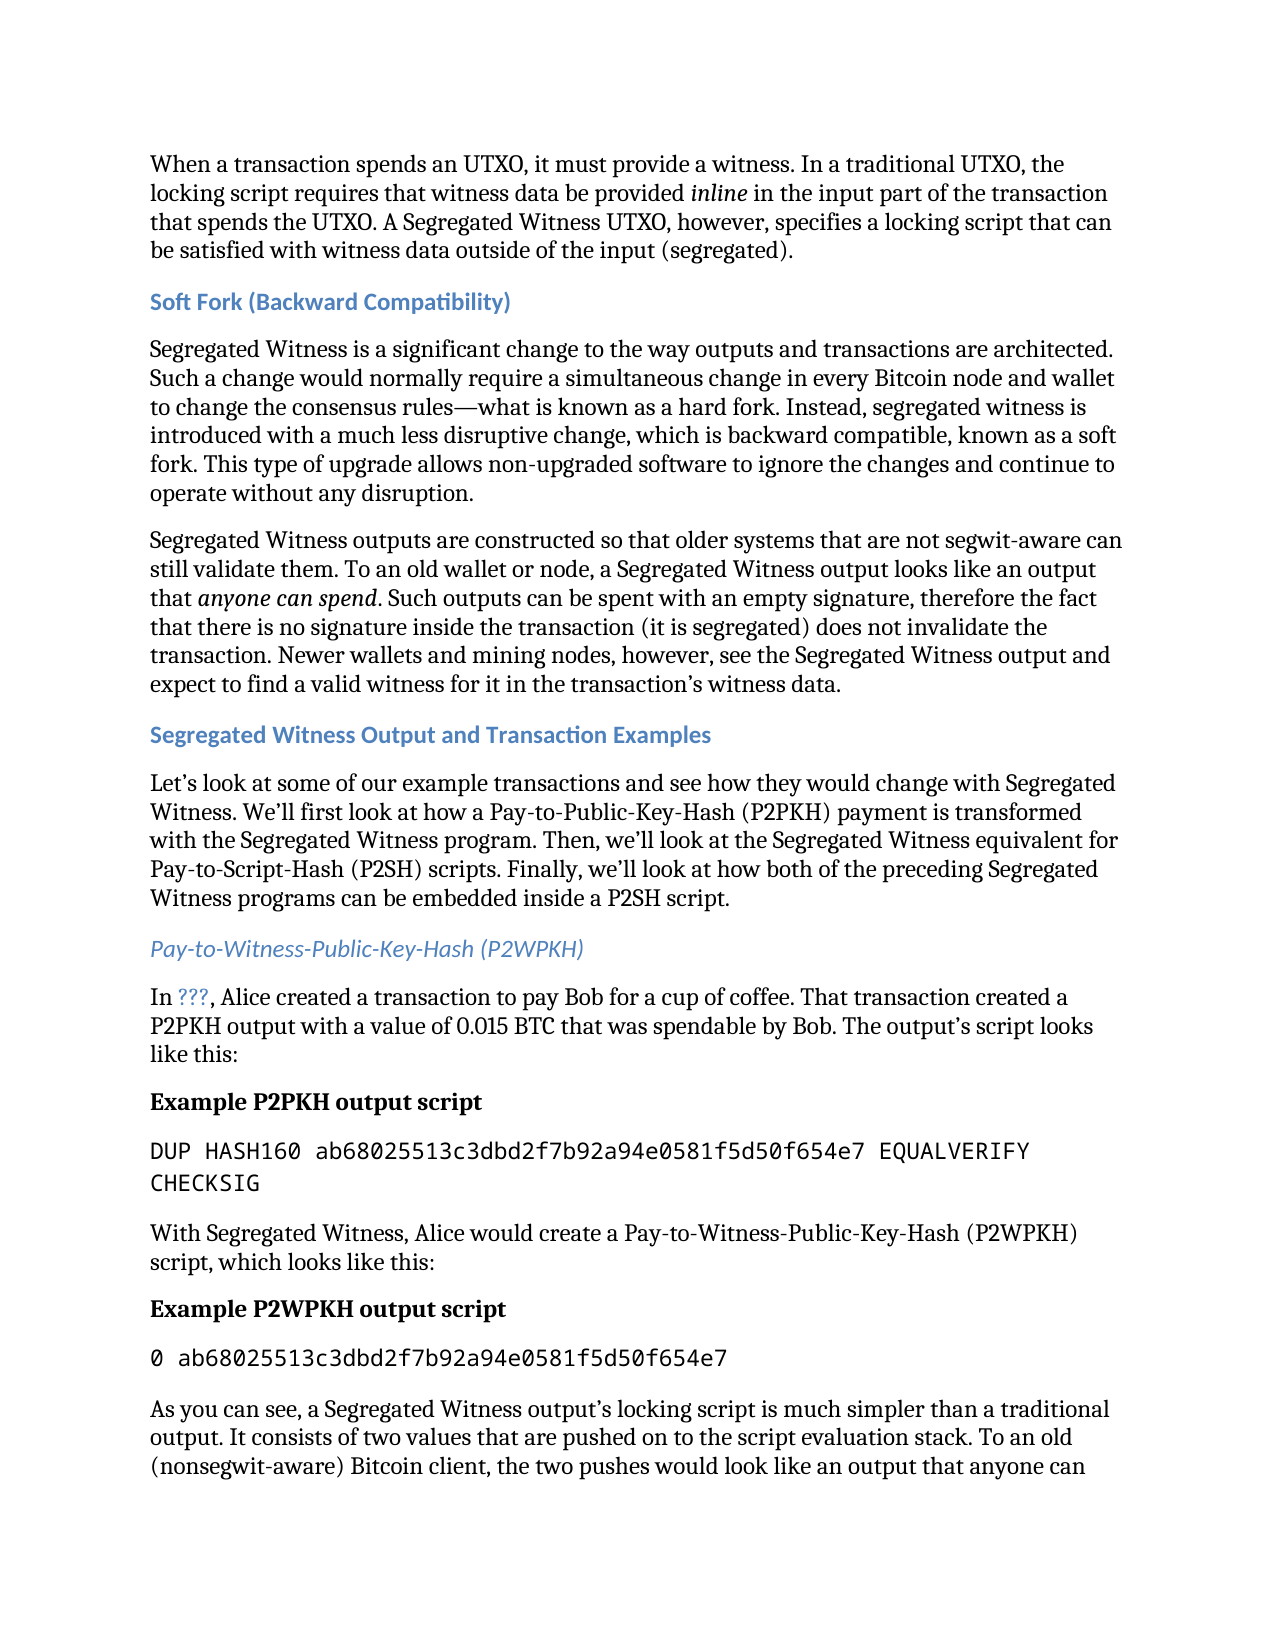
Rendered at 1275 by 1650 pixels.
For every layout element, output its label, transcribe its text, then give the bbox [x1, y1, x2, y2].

text 0 ab68025513c3dbd2f7b92a94e0581f5d50f654e7 [150, 1342, 1125, 1374]
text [150, 1394, 1125, 1481]
text With Segregated Witness, Alice would create a Pay-to-Witness-Public-Key-Hash (P2WPKH) script, which looks like this: [150, 1219, 1125, 1276]
text Segregated Witness outputs are constructed so that older systems that are not segwit-aware can still validate them. To an old wallet or node, a Segregated Witness output looks like an output that anyone can spend. Such outputs can be spent with an empty signature, therefore the fact that there is no signature inside the transaction (it is segregated) does not invalidate the transaction. Newer wallets and mining nodes, however, see the Segregated Witness output and expect to find a valid witness for it in the transaction’s witness data. [150, 526, 1125, 699]
text When a transaction spends an UTXO, it must provide a witness. In a traditional UTXO, the locking script requires that witness data be provided inline in the input part of the transaction that spends the UTXO. A Segregated Witness UTXO, however, specifies a locking script that can be satisfied with witness data outside of the input (segregated). [150, 150, 1125, 265]
text Example P2WPKH output script [150, 1295, 1125, 1324]
text DUP HASH160 ab68025513c3dbd2f7b92a94e0581f5d50f654e7 EQUALVERIFY CHECKSIG [150, 1135, 1125, 1198]
text In ???, Alice created a transaction to pay Bob for a cup of coffee. That transaction created a P2PKH output with a value of 0.015 BTC that was spendable by Bob. The output’s script looks like this: [150, 983, 1125, 1069]
text Segregated Witness is a significant change to the way outputs and transactions are architected. Such a change would normally require a simultaneous change in every Bitcoin node and wallet to change the consensus rules—what is known as a hard fork. Instead, segregated witness is introduced with a much less disruptive change, which is backward compatible, known as a soft fork. This type of upgrade allows non-upgraded software to ignore the changes and continue to operate without any disruption. [150, 335, 1125, 508]
subtitle Soft Fork (Backward Compatibility) [150, 286, 1125, 316]
text Example P2PKH output script [150, 1088, 1125, 1117]
subtitle Segregated Witness Output and Transaction Examples [150, 720, 1125, 750]
subtitle Pay-to-Witness-Public-Key-Hash (P2WPKH) [150, 933, 1125, 964]
text Let’s look at some of our example transactions and see how they would change with Segregated Witness. We’ll first look at how a Pay-to-Public-Key-Hash (P2PKH) payment is transformed with the Segregated Witness program. Then, we’ll look at the Segregated Witness equivalent for Pay-to-Script-Hash (P2SH) scripts. Finally, we’ll look at how both of the preceding Segregated Witness programs can be embedded inside a P2SH script. [150, 769, 1125, 913]
